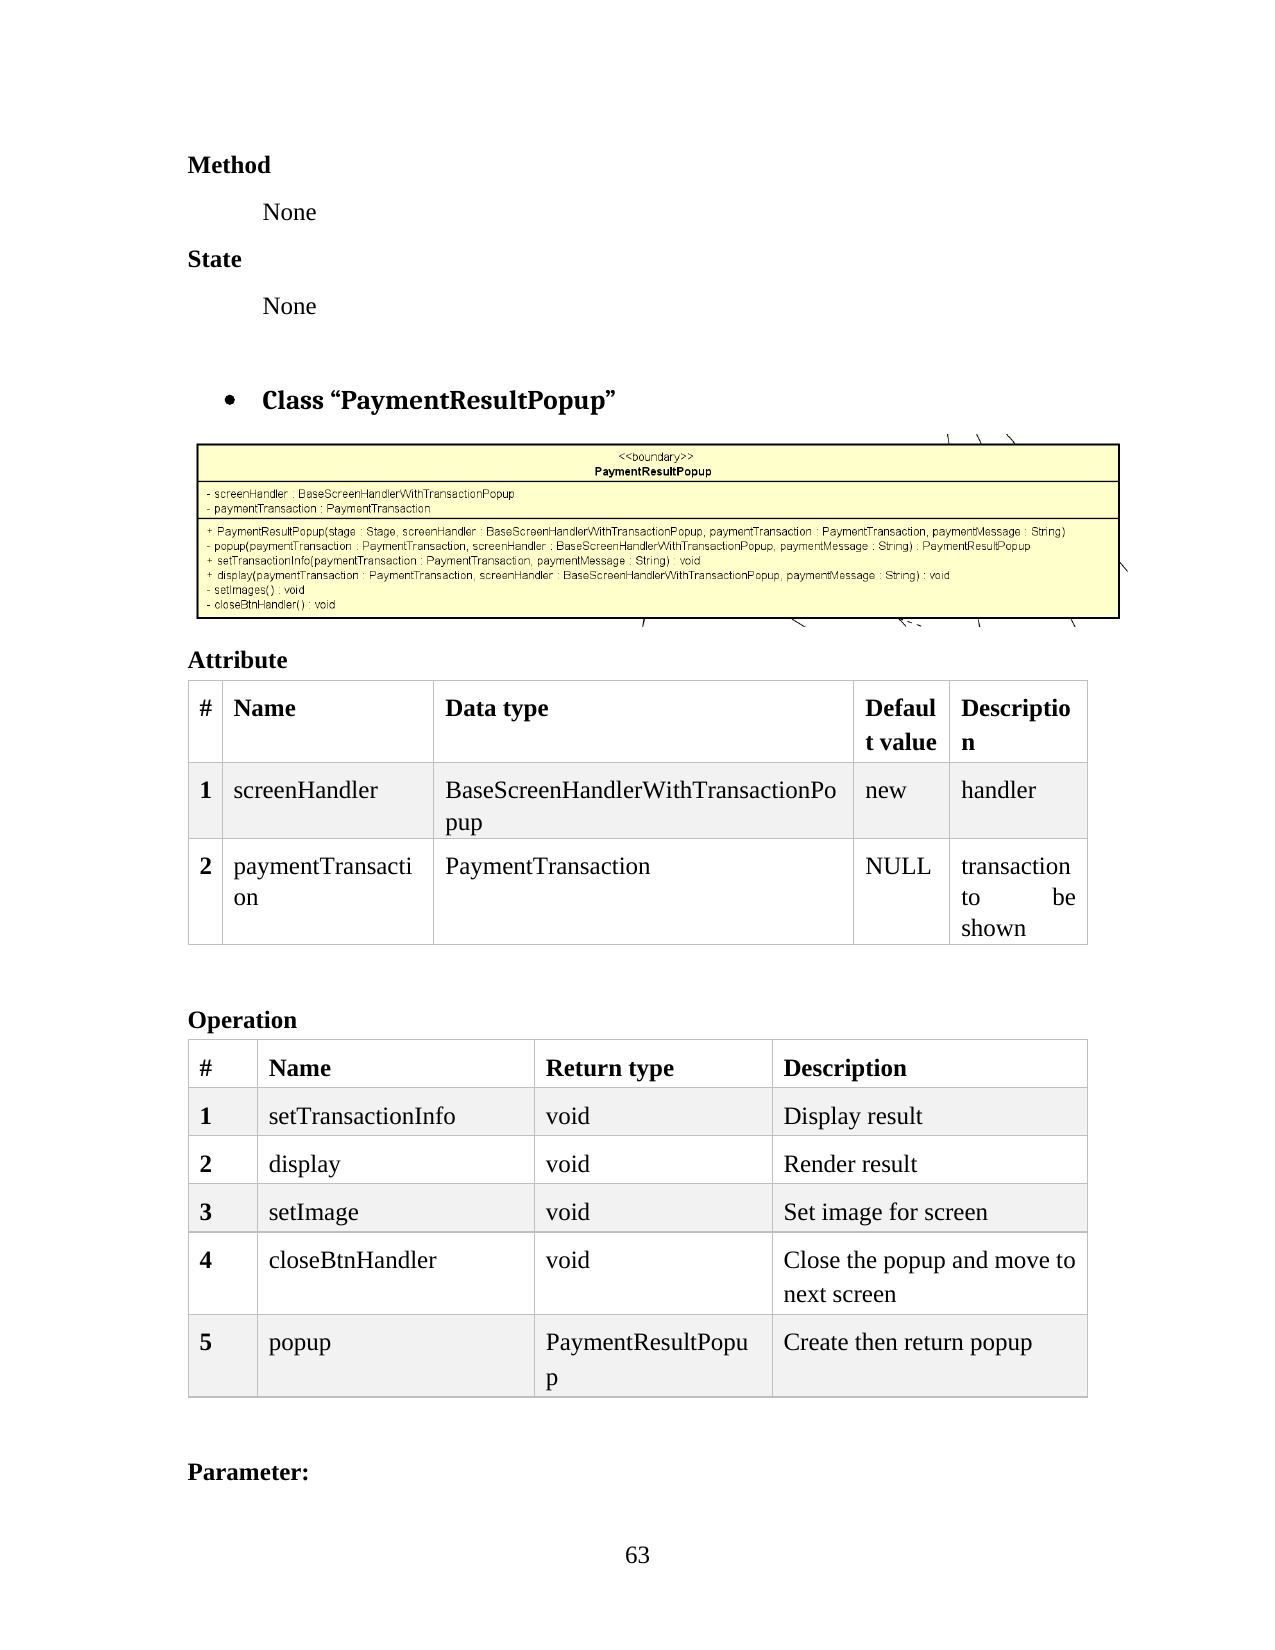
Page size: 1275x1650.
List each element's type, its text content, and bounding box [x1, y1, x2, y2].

text Parameter: [187, 1457, 1087, 1486]
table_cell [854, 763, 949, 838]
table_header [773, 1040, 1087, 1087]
text None [187, 197, 1087, 226]
text Method [187, 150, 1087, 179]
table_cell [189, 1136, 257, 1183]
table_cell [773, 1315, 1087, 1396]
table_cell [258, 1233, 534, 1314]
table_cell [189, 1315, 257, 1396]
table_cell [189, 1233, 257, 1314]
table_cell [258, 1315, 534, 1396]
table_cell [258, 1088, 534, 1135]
text Attribute [187, 645, 1087, 674]
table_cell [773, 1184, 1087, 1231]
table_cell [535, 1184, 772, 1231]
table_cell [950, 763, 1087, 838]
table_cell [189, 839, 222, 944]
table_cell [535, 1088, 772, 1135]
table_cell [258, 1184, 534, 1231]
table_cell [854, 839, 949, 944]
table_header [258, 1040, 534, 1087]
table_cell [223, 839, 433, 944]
picture [187, 434, 1128, 627]
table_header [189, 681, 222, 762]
text None [187, 291, 1087, 320]
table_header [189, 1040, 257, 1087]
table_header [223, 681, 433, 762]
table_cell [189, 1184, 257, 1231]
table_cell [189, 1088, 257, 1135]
list Class “PaymentResultPopup” [225, 385, 1087, 416]
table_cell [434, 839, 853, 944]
text Operation [187, 1005, 1087, 1033]
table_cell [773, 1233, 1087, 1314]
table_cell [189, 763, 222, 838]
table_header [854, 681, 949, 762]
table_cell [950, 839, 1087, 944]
text State [187, 244, 1087, 273]
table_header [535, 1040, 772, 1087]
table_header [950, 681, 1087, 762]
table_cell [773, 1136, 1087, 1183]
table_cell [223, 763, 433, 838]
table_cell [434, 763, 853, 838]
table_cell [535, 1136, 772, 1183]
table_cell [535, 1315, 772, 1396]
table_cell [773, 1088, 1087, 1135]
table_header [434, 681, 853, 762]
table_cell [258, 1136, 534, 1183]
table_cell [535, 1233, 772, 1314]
